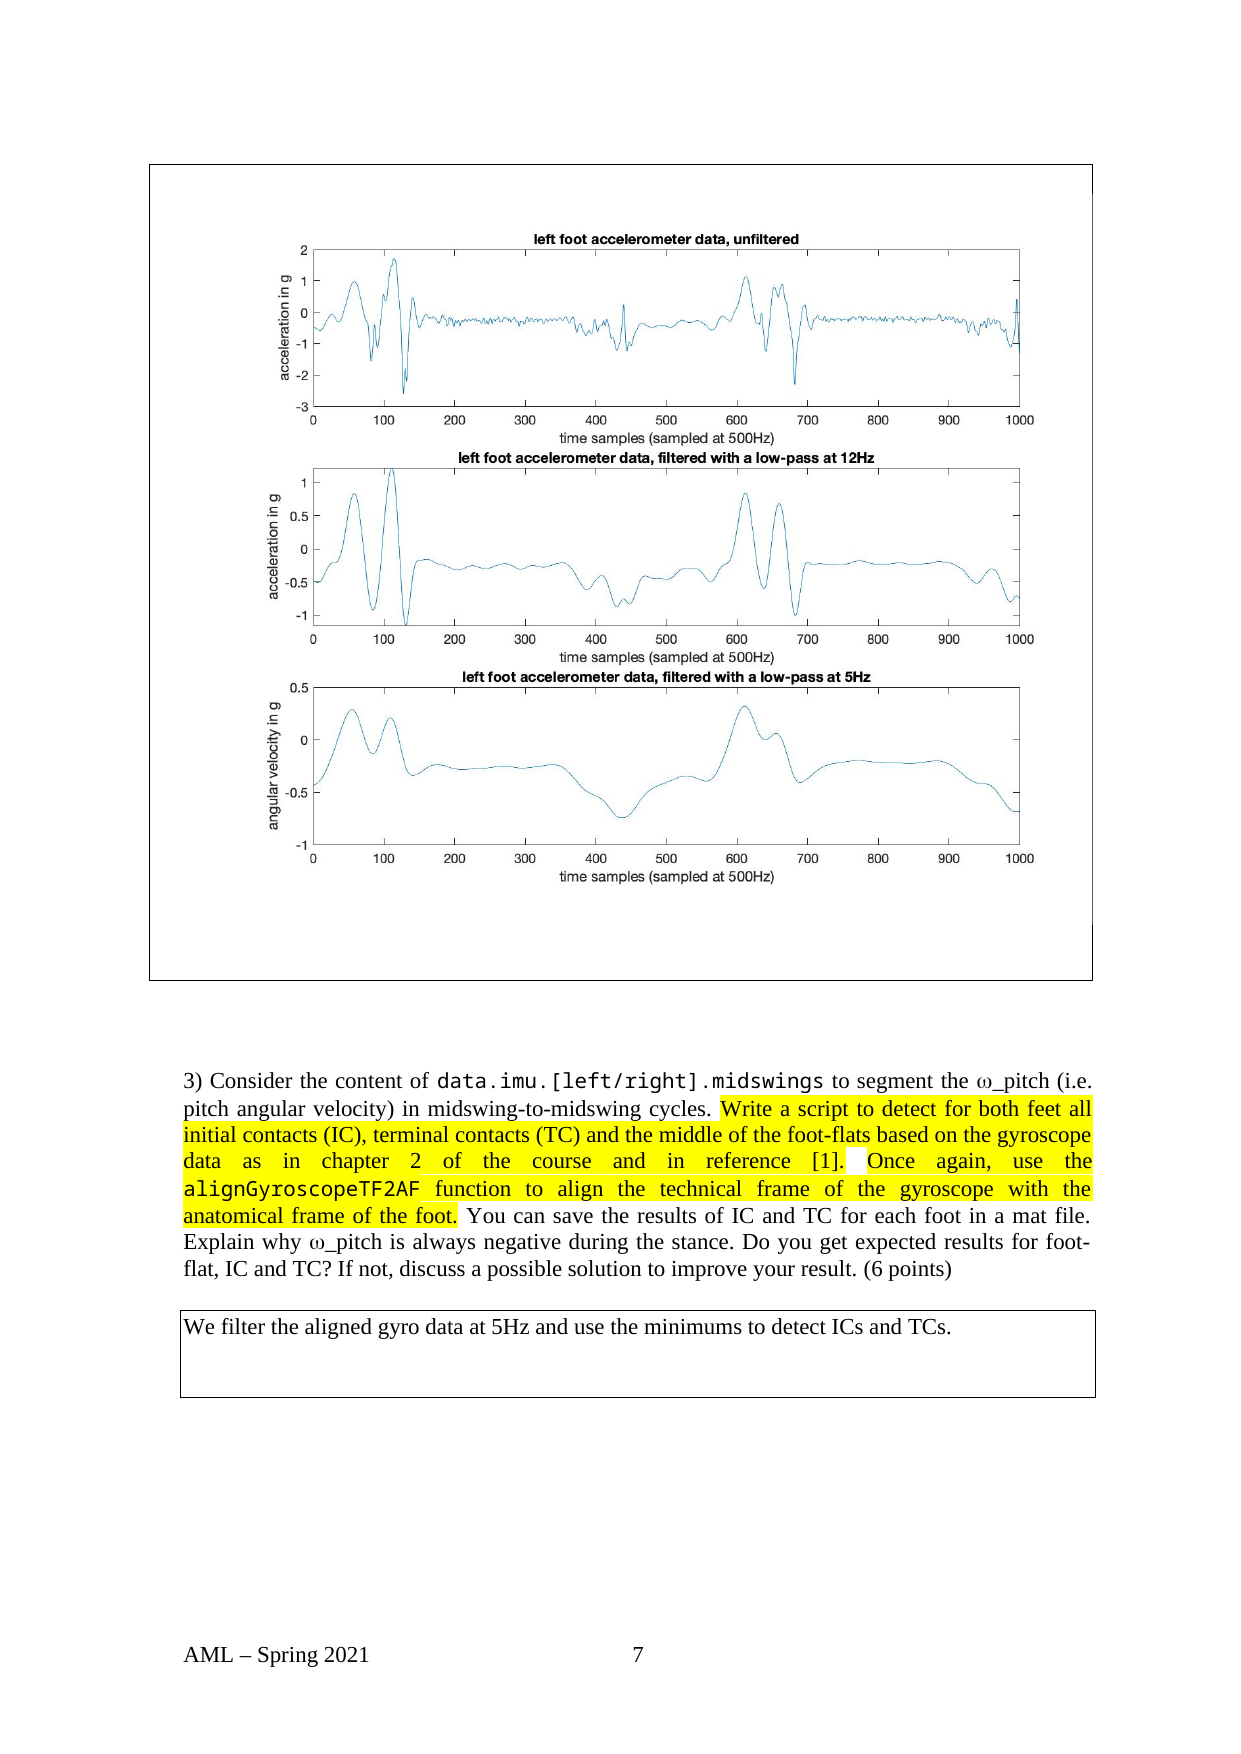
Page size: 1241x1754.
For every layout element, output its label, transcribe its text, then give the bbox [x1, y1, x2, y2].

picture [196, 194, 1093, 925]
text We filter the aligned gyro data at 5Hz and use the minimums to detect ICs and TCs. [181, 1311, 1095, 1340]
text 3) Consider the content of data.imu.[left/right].midswings to segment the _pitch (i.e. pitch angular velocity) in midswing-to-midswing cycles. Write a script to detect for both feet all initial contacts (IC), terminal contacts (TC) and the middle of the foot-flats based on the gyroscope data as in chapter 2 of the course and in reference [1]. Once again, use the alignGyroscopeTF2AF function to align the technical frame of the gyroscope with the anatomical frame of the foot. You can save the results of IC and TC for each foot in a mat file. Explain why _pitch is always negative during the stance. Do you get expected results for foot-flat, IC and TC? If not, discuss a possible solution to improve your result. (6 points) [183, 1066, 1093, 1121]
text 3) Consider the content of data.imu.[left/right].midswings to segment the _pitch (i.e. pitch angular velocity) in midswing-to-midswing cycles. Write a script to detect for both feet all initial contacts (IC), terminal contacts (TC) and the middle of the foot-flats based on the gyroscope data as in chapter 2 of the course and in reference [1]. Once again, use the alignGyroscopeTF2AF function to align the technical frame of the gyroscope with the anatomical frame of the foot. You can save the results of IC and TC for each foot in a mat file. Explain why _pitch is always negative during the stance. Do you get expected results for foot-flat, IC and TC? If not, discuss a possible solution to improve your result. (6 points) [183, 1201, 1093, 1281]
